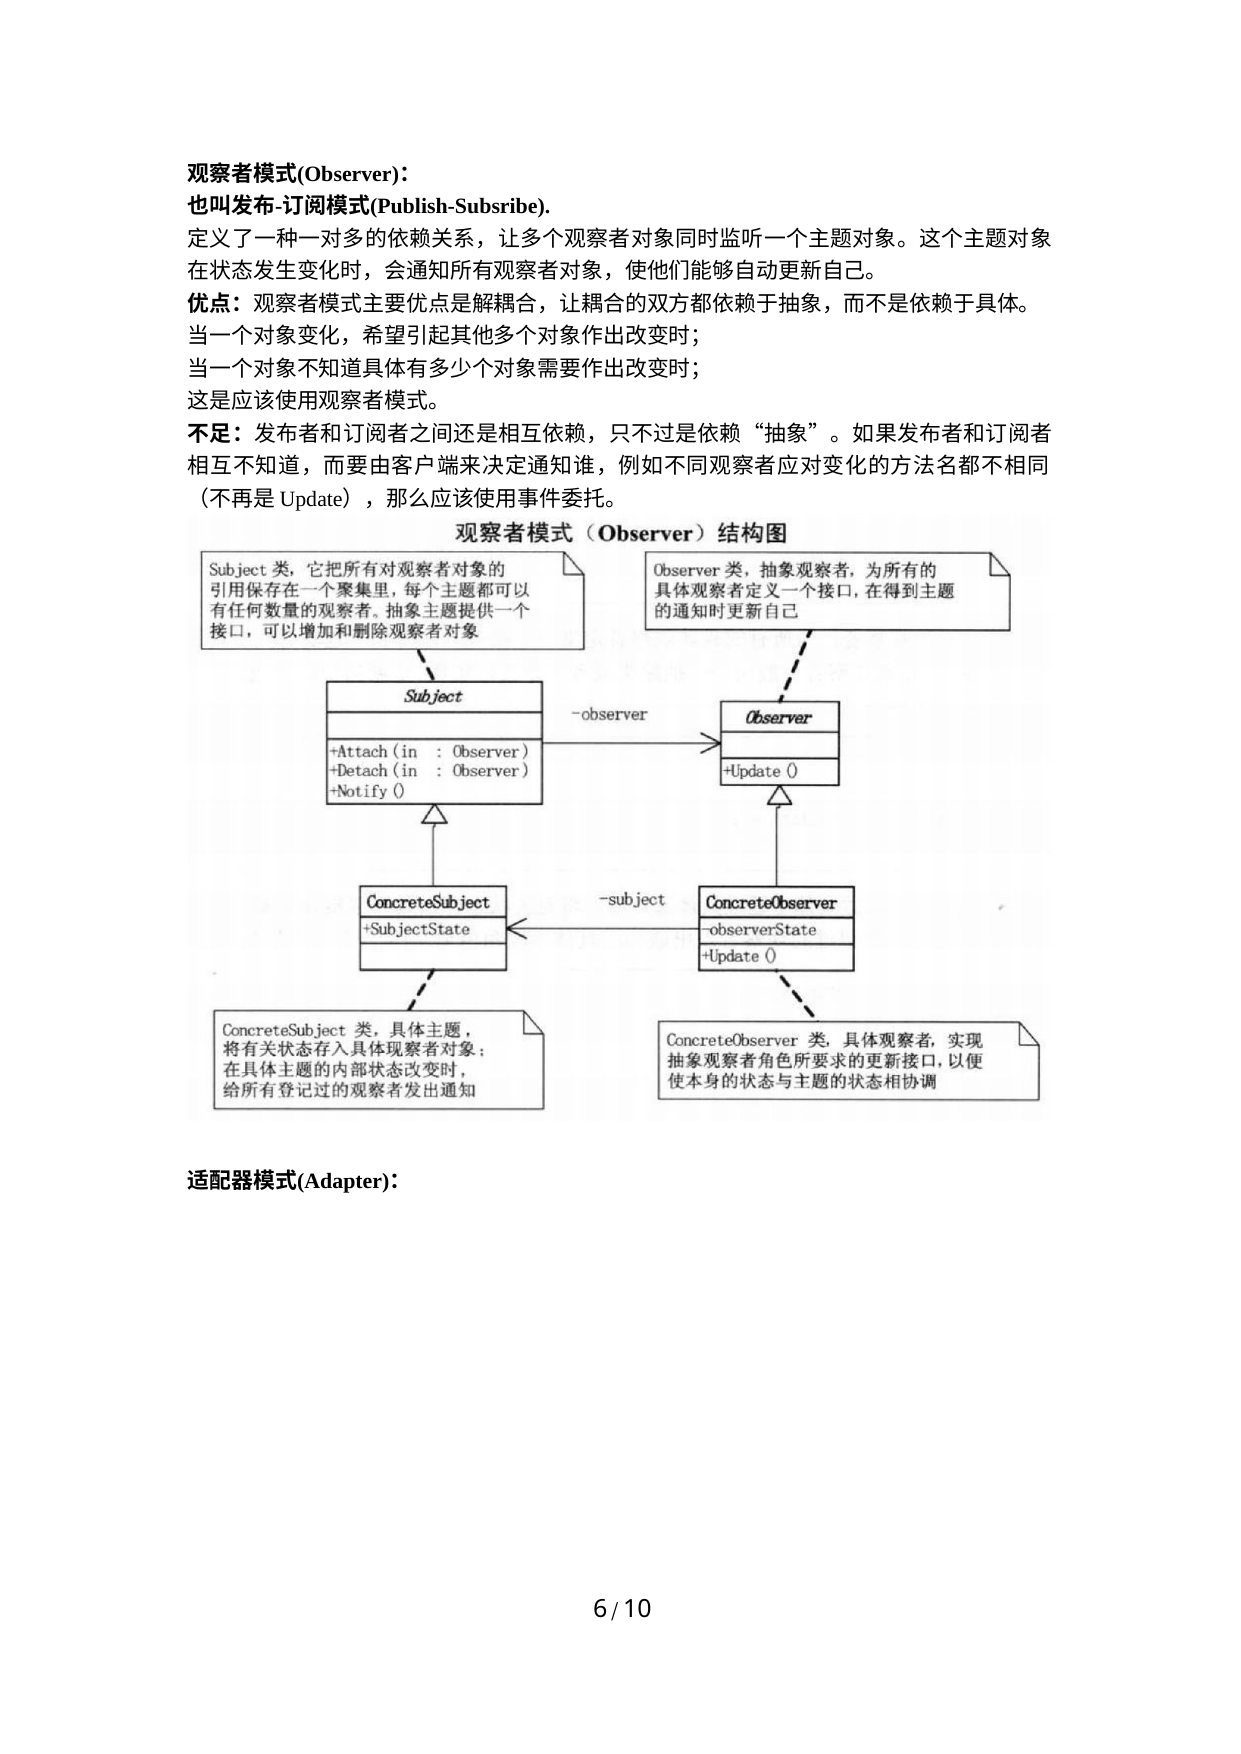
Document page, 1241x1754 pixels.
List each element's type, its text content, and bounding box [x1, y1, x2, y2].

text 不足：发布者和订阅者之间还是相互依赖，只不过是依赖“抽象”。如果发布者和订阅者相互不知道，而要由客户端来决定通知谁，例如不同观察者应对变化的方法名都不相同（不再是Update），那么应该使用事件委托。 [187, 416, 1053, 513]
text 这是应该使用观察者模式。 [187, 383, 1053, 416]
text 当一个对象变化，希望引起其他多个对象作出改变时； [187, 318, 1053, 351]
picture [187, 513, 1053, 1121]
text 优点：观察者模式主要优点是解耦合，让耦合的双方都依赖于抽象，而不是依赖于具体。 [187, 286, 1053, 318]
text 当一个对象不知道具体有多少个对象需要作出改变时； [187, 351, 1053, 383]
text 适配器模式(Adapter)： [187, 1163, 1053, 1196]
text 定义了一种一对多的依赖关系，让多个观察者对象同时监听一个主题对象。这个主题对象在状态发生变化时，会通知所有观察者对象，使他们能够自动更新自己。 [187, 221, 1053, 286]
text 观察者模式(Observer)： [187, 156, 1053, 188]
text 也叫发布-订阅模式(Publish-Subsribe). [187, 188, 1053, 221]
